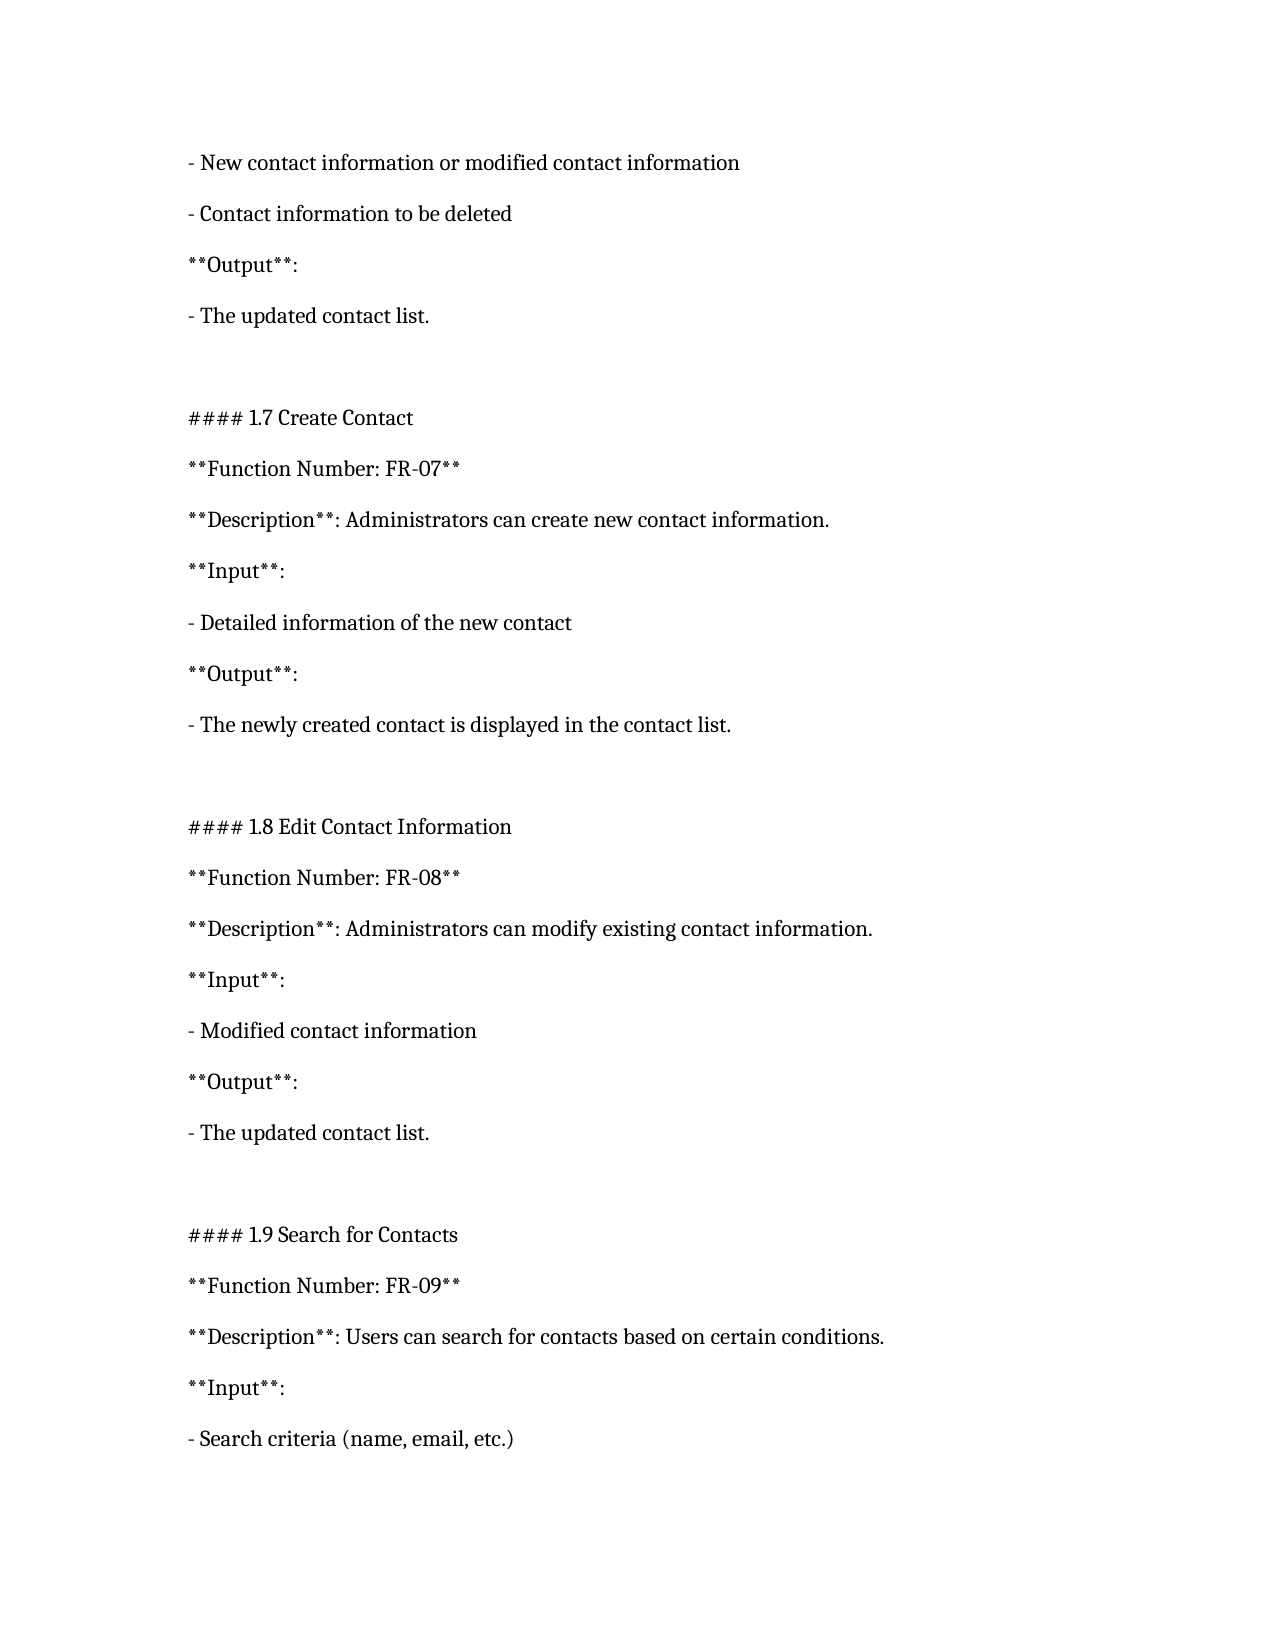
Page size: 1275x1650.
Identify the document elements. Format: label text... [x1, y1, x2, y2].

text - Detailed information of the new contact [187, 609, 1087, 636]
text **Function Number: FR-09** [187, 1273, 1087, 1299]
text - Contact information to be deleted [187, 201, 1087, 227]
text #### 1.7 Create Contact [187, 405, 1087, 432]
text **Output**: [187, 252, 1087, 278]
text **Description**: Administrators can create new contact information. [187, 507, 1087, 534]
text - The updated contact list. [187, 1120, 1087, 1146]
text - Modified contact information [187, 1018, 1087, 1044]
text **Function Number: FR-08** [187, 864, 1087, 891]
text **Input**: [187, 967, 1087, 993]
text **Output**: [187, 660, 1087, 687]
text **Input**: [187, 1375, 1087, 1401]
text **Input**: [187, 558, 1087, 585]
text - The newly created contact is displayed in the contact list. [187, 711, 1087, 738]
text #### 1.9 Search for Contacts [187, 1222, 1087, 1248]
text **Description**: Users can search for contacts based on certain conditions. [187, 1324, 1087, 1350]
text **Function Number: FR-07** [187, 456, 1087, 483]
text - The updated contact list. [187, 303, 1087, 329]
text - Search criteria (name, email, etc.) [187, 1426, 1087, 1452]
text **Output**: [187, 1069, 1087, 1095]
text #### 1.8 Edit Contact Information [187, 813, 1087, 840]
text **Description**: Administrators can modify existing contact information. [187, 916, 1087, 942]
text - New contact information or modified contact information [187, 150, 1087, 176]
